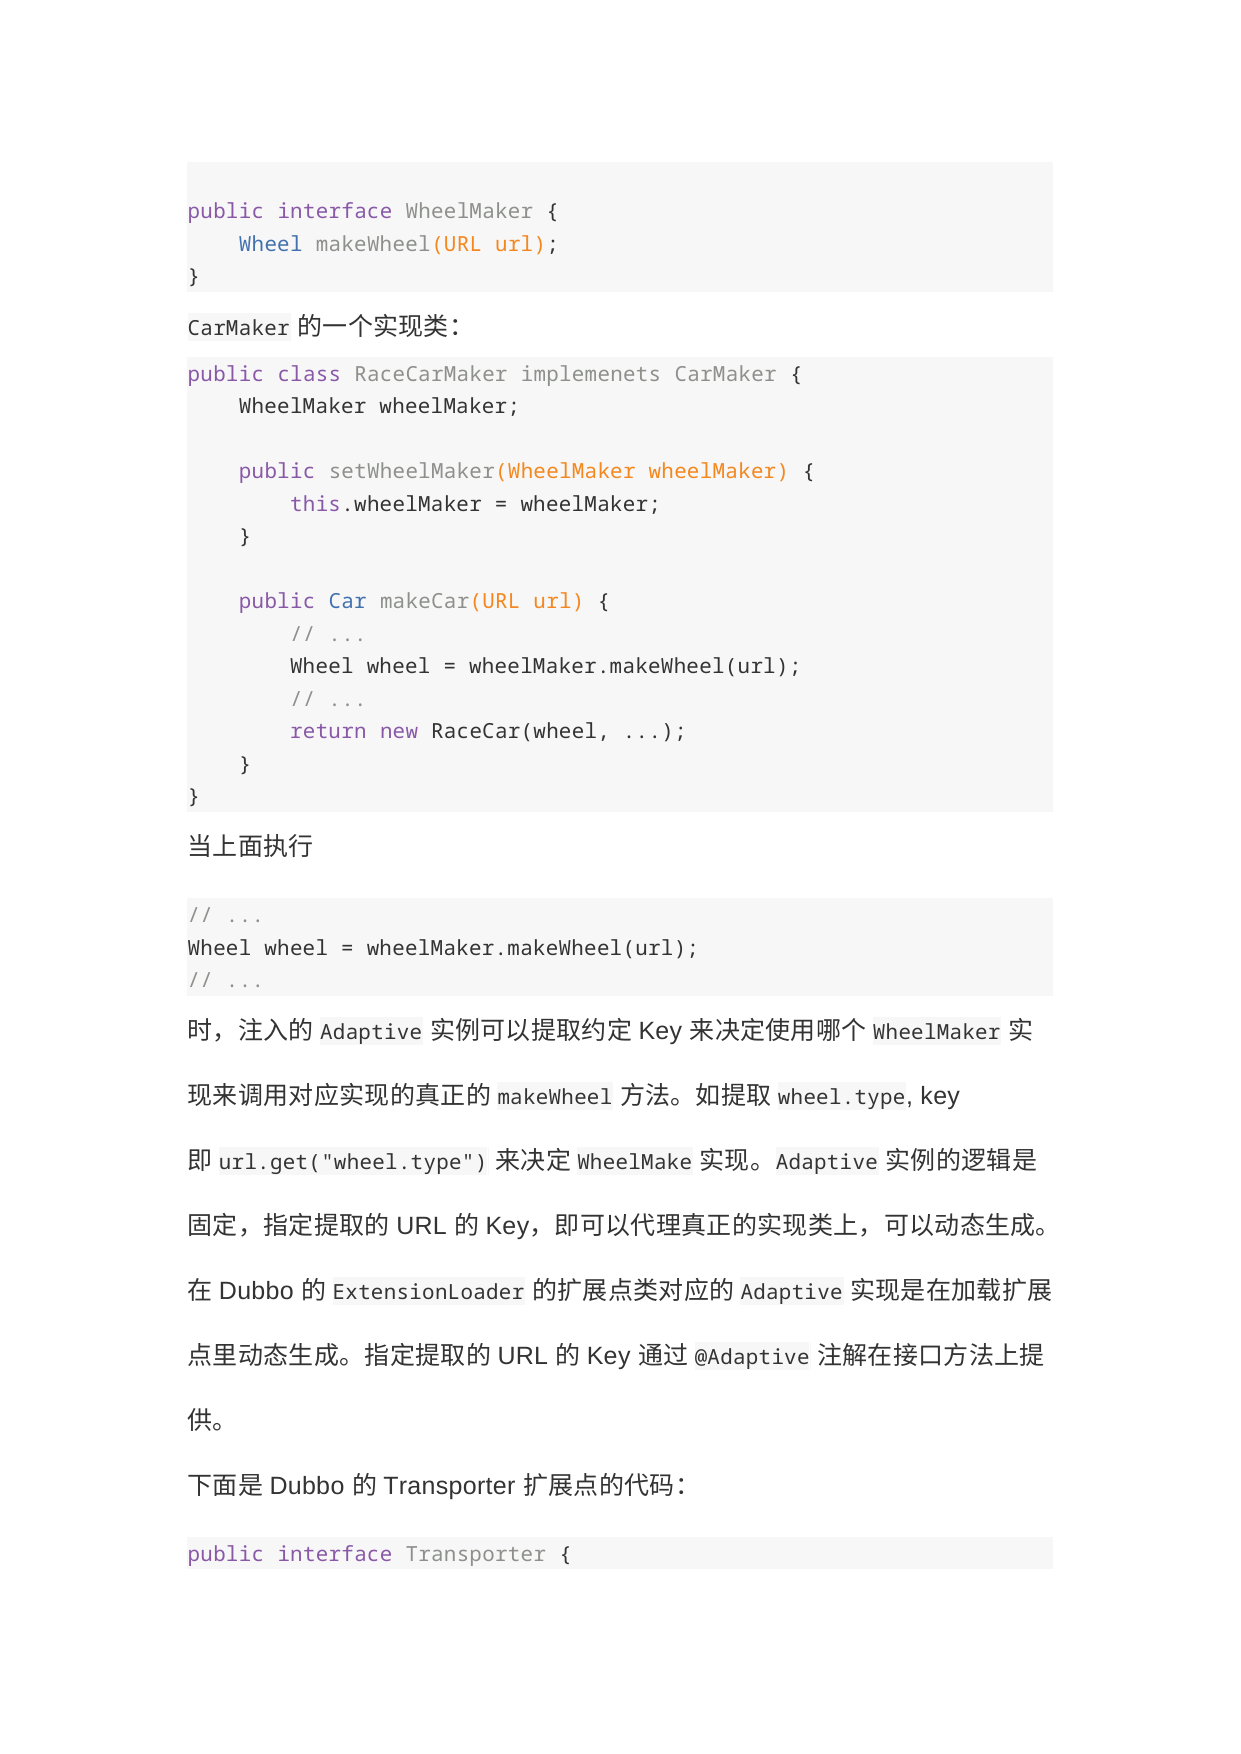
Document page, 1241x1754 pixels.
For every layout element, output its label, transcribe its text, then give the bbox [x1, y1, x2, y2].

text CarMaker 的一个实现类： [187, 292, 1053, 357]
text public interface WheelMaker { [187, 194, 1053, 227]
text } [187, 779, 1053, 812]
text public setWheelMaker(WheelMaker wheelMaker) { [187, 454, 1053, 487]
text Wheel wheel = wheelMaker.makeWheel(url); [187, 649, 1053, 682]
text // ... [187, 682, 1053, 714]
text 在 Dubbo 的 ExtensionLoader 的扩展点类对应的 Adaptive 实现是在加载扩展点里动态生成。指定提取的 URL 的 Key 通过 @Adaptive 注解在接口方法上提供。 [187, 1256, 1053, 1451]
text } [187, 519, 1053, 552]
text } [187, 259, 1053, 292]
text WheelMaker wheelMaker; [187, 389, 1053, 422]
text return new RaceCar(wheel, ...); [187, 714, 1053, 747]
text // ... [187, 963, 1053, 996]
text // ... [187, 617, 1053, 649]
text 时，注入的 Adaptive 实例可以提取约定 Key 来决定使用哪个 WheelMaker 实现来调用对应实现的真正的 makeWheel 方法。如提取 wheel.type, key 即 url.get("wheel.type") 来决定 WheelMake 实现。Adaptive 实例的逻辑是固定，指定提取的 URL 的 Key，即可以代理真正的实现类上，可以动态生成。 [187, 996, 1053, 1256]
text Wheel makeWheel(URL url); [187, 227, 1053, 259]
text 当上面执行 [187, 812, 1053, 877]
text public Car makeCar(URL url) { [187, 584, 1053, 617]
text Wheel wheel = wheelMaker.makeWheel(url); [187, 931, 1053, 963]
text this.wheelMaker = wheelMaker; [187, 487, 1053, 519]
text public interface Transporter { [187, 1537, 1053, 1569]
text public class RaceCarMaker implemenets CarMaker { [187, 357, 1053, 389]
text // ... [187, 898, 1053, 931]
text 下面是 Dubbo 的 Transporter 扩展点的代码： [187, 1451, 1053, 1516]
text } [187, 747, 1053, 779]
